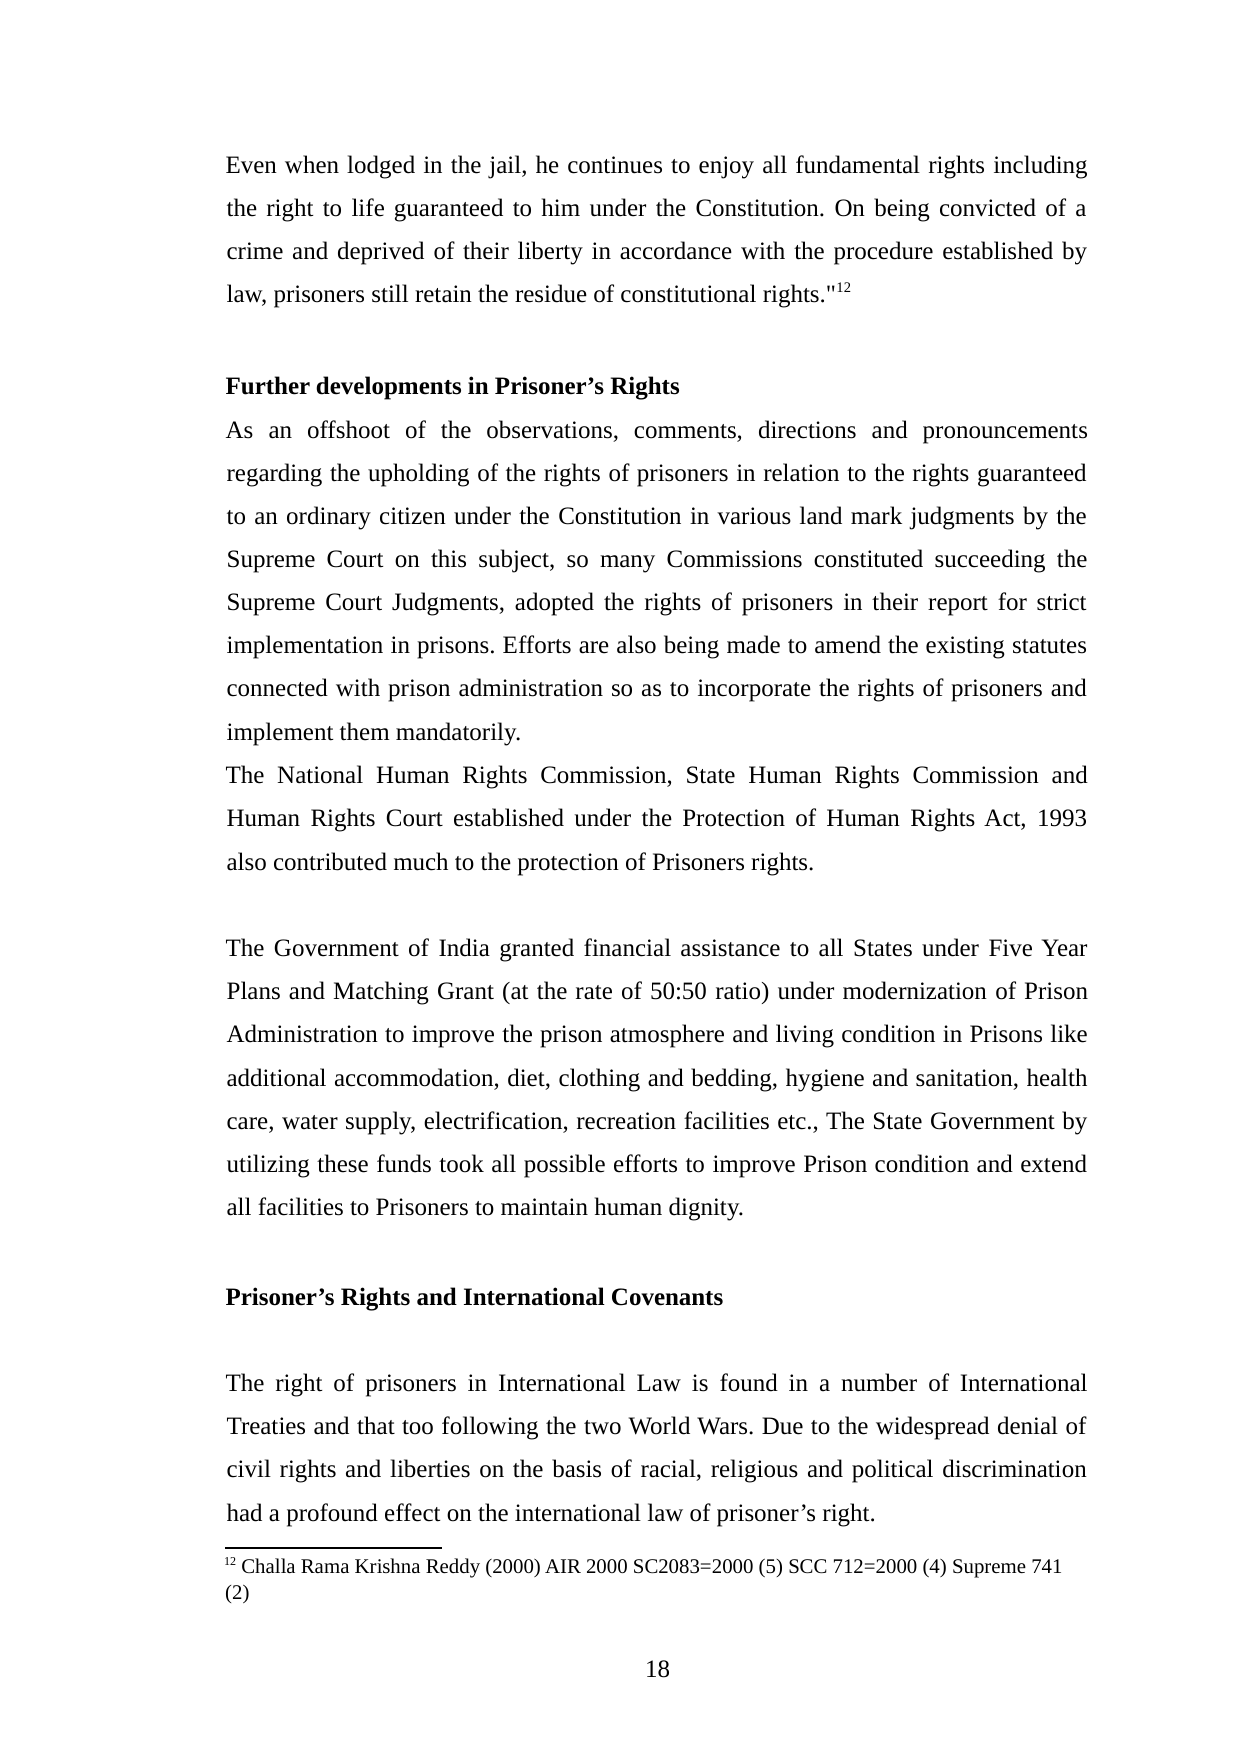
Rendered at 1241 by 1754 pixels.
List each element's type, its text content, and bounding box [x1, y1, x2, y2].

text As an offshoot of the observations, comments, directions and pronouncements regarding the upholding of the rights of prisoners in relation to the rights guaranteed to an ordinary citizen under the Constitution in various land mark judgments by the Supreme Court on this subject, so many Commissions constituted succeeding the Supreme Court Judgments, adopted the rights of prisoners in their report for strict implementation in prisons. Efforts are also being made to amend the existing statutes connected with prison administration so as to incorporate the rights of prisoners and implement them mandatorily. [225, 415, 1088, 745]
text Even when lodged in the jail, he continues to enjoy all fundamental rights including the right to life guaranteed to him under the Constitution. On being convicted of a crime and deprived of their liberty in accordance with the procedure established by law, prisoners still retain the residue of constitutional rights." [225, 150, 1088, 308]
text The National Human Rights Commission, State Human Rights Commission and Human Rights Court established under the Protection of Human Rights Act, 1993 also contributed much to the protection of Prisoners rights. [225, 760, 1088, 875]
text The right of prisoners in International Law is found in a number of International Treaties and that too following the two World Wars. Due to the widespread denial of civil rights and liberties on the basis of racial, religious and political discrimination had a profound effect on the international law of prisoner’s right. [225, 1368, 1088, 1526]
subtitle Further developments in Prisoner’s Rights [225, 371, 1090, 400]
text The Government of India granted financial assistance to all States under Five Year Plans and Matching Grant (at the rate of 50:50 ratio) under modernization of Prison Administration to improve the prison atmosphere and living condition in Prisons like additional accommodation, diet, clothing and bedding, hygiene and sanitation, health care, water supply, electrification, recreation facilities etc., The State Government by utilizing these funds took all possible efforts to improve Prison condition and extend all facilities to Prisoners to maintain human dignity. [225, 933, 1089, 1221]
subtitle Prisoner’s Rights and International Covenants [225, 1282, 1090, 1310]
